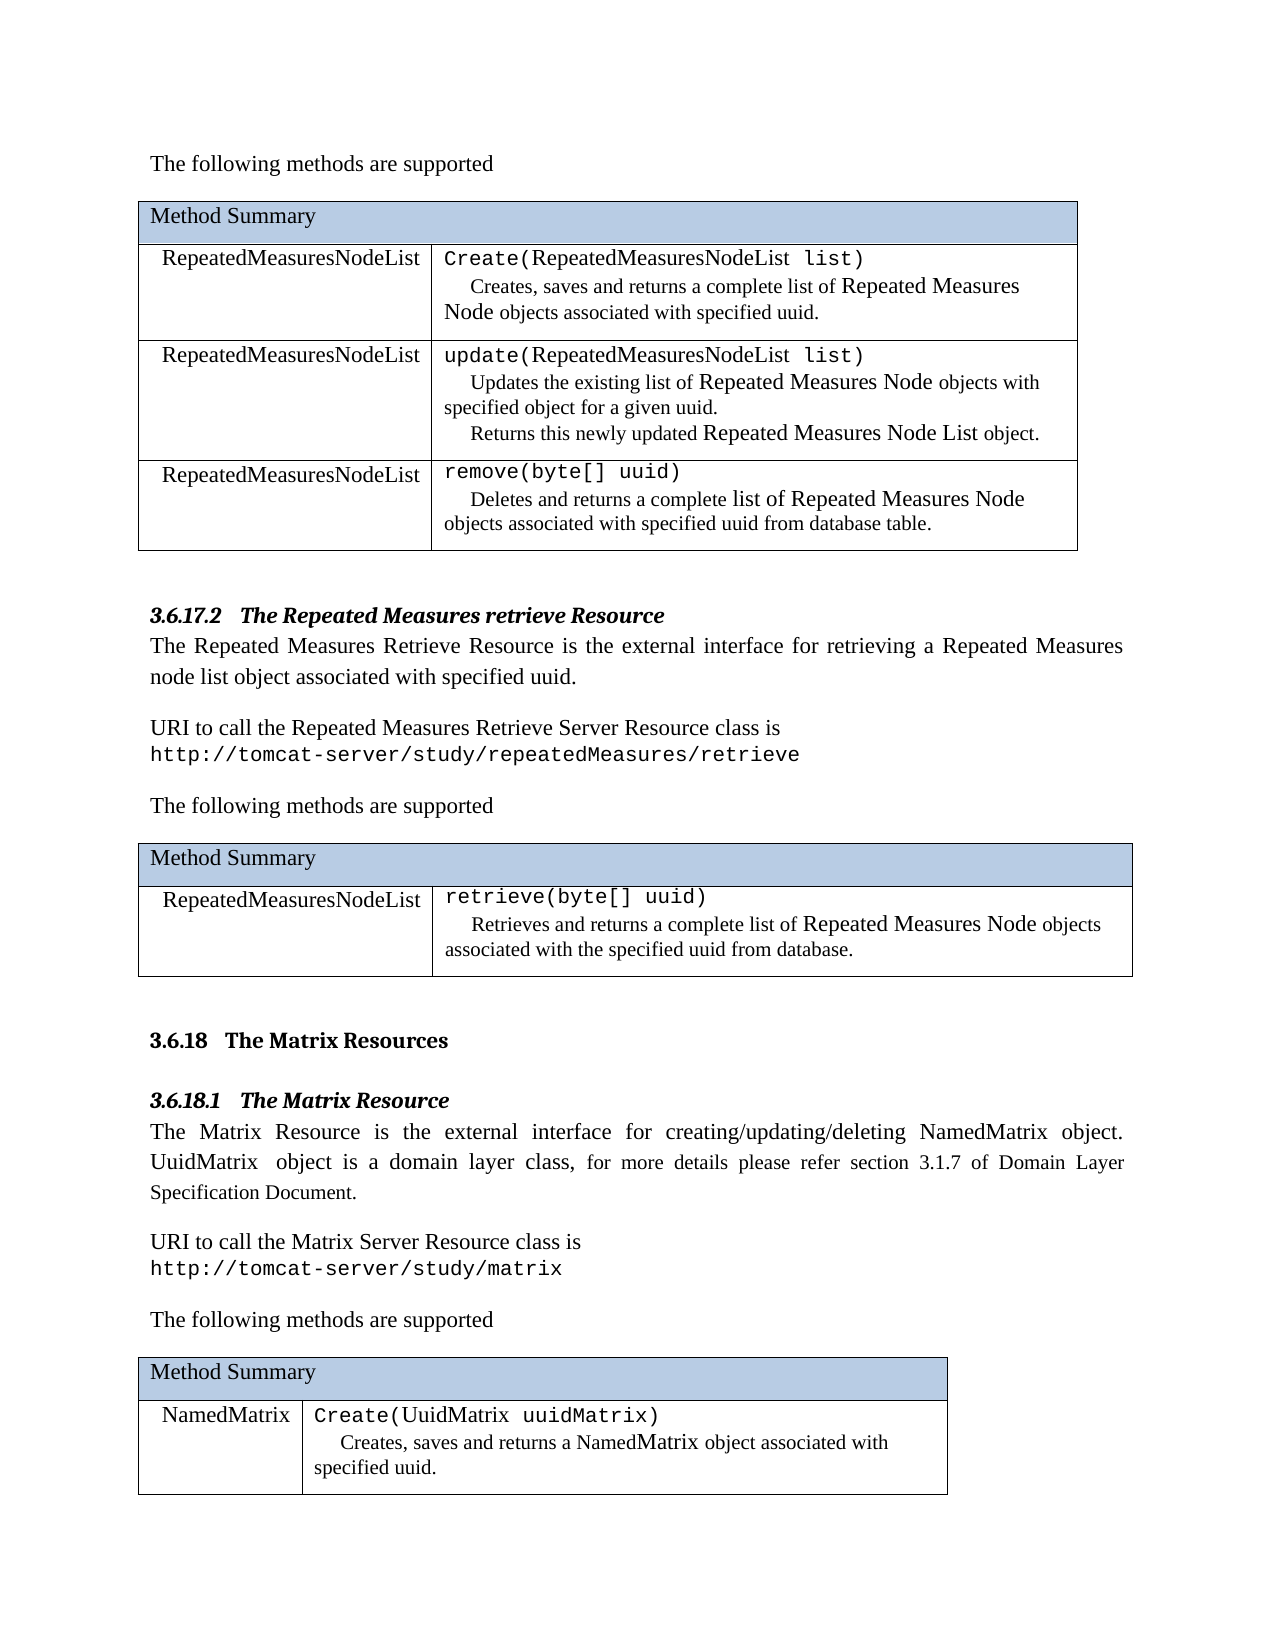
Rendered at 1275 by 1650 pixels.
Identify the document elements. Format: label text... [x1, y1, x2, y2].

text The following methods are supported [150, 150, 1125, 176]
subtitle The Matrix Resources [150, 1028, 1125, 1054]
text URI to call the Repeated Measures Retrieve Server Resource class is [150, 714, 1125, 740]
text URI to call the Matrix Server Resource class is [150, 1228, 1125, 1254]
table_cell NamedMatrix [139, 1401, 302, 1494]
table_cell Create(UuidMatrix uuidMatrix) Creates, saves and returns a NamedMatrix object associated with specified uuid. [303, 1401, 947, 1494]
text The following methods are supported [150, 1306, 1125, 1333]
table_header Method Summary [139, 844, 1132, 886]
table_cell RepeatedMeasuresNodeList [139, 245, 431, 340]
text http://tomcat-server/study/repeatedMeasures/retrieve [150, 744, 1125, 768]
table_header Method Summary [139, 1358, 947, 1400]
table_cell remove(byte[] uuid) Deletes and returns a complete list of Repeated Measures Node objects associated with specified uuid from database table. [432, 461, 1077, 550]
table_cell RepeatedMeasuresNodeList [139, 887, 432, 976]
subtitle The Repeated Measures retrieve Resource [150, 602, 1125, 629]
text The Repeated Measures Retrieve Resource is the external interface for retrieving a Repeated Measures node list object associated with specified uuid. [150, 633, 1125, 689]
subtitle The Matrix Resource [150, 1088, 1125, 1114]
text The following methods are supported [150, 792, 1125, 818]
table_cell Create(RepeatedMeasuresNodeList list) Creates, saves and returns a complete list of Repeated Measures Node objects associated with specified uuid. [432, 245, 1077, 340]
table_cell update(RepeatedMeasuresNodeList list) Updates the existing list of Repeated Measures Node objects with specified object for a given uuid. Returns this newly updated Repeated Measures Node List object. [432, 341, 1077, 460]
table_cell retrieve(byte[] uuid) Retrieves and returns a complete list of Repeated Measures Node objects associated with the specified uuid from database. [433, 887, 1132, 976]
text The Matrix Resource is the external interface for creating/updating/deleting NamedMatrix object. UuidMatrix object is a domain layer class, for more details please refer section 3.1.7 of Domain Layer Specification Document. [150, 1118, 1125, 1204]
text http://tomcat-server/study/matrix [150, 1258, 1125, 1282]
table_cell RepeatedMeasuresNodeList [139, 461, 431, 550]
table_cell RepeatedMeasuresNodeList [139, 341, 431, 460]
table_header Method Summary [139, 202, 1077, 243]
